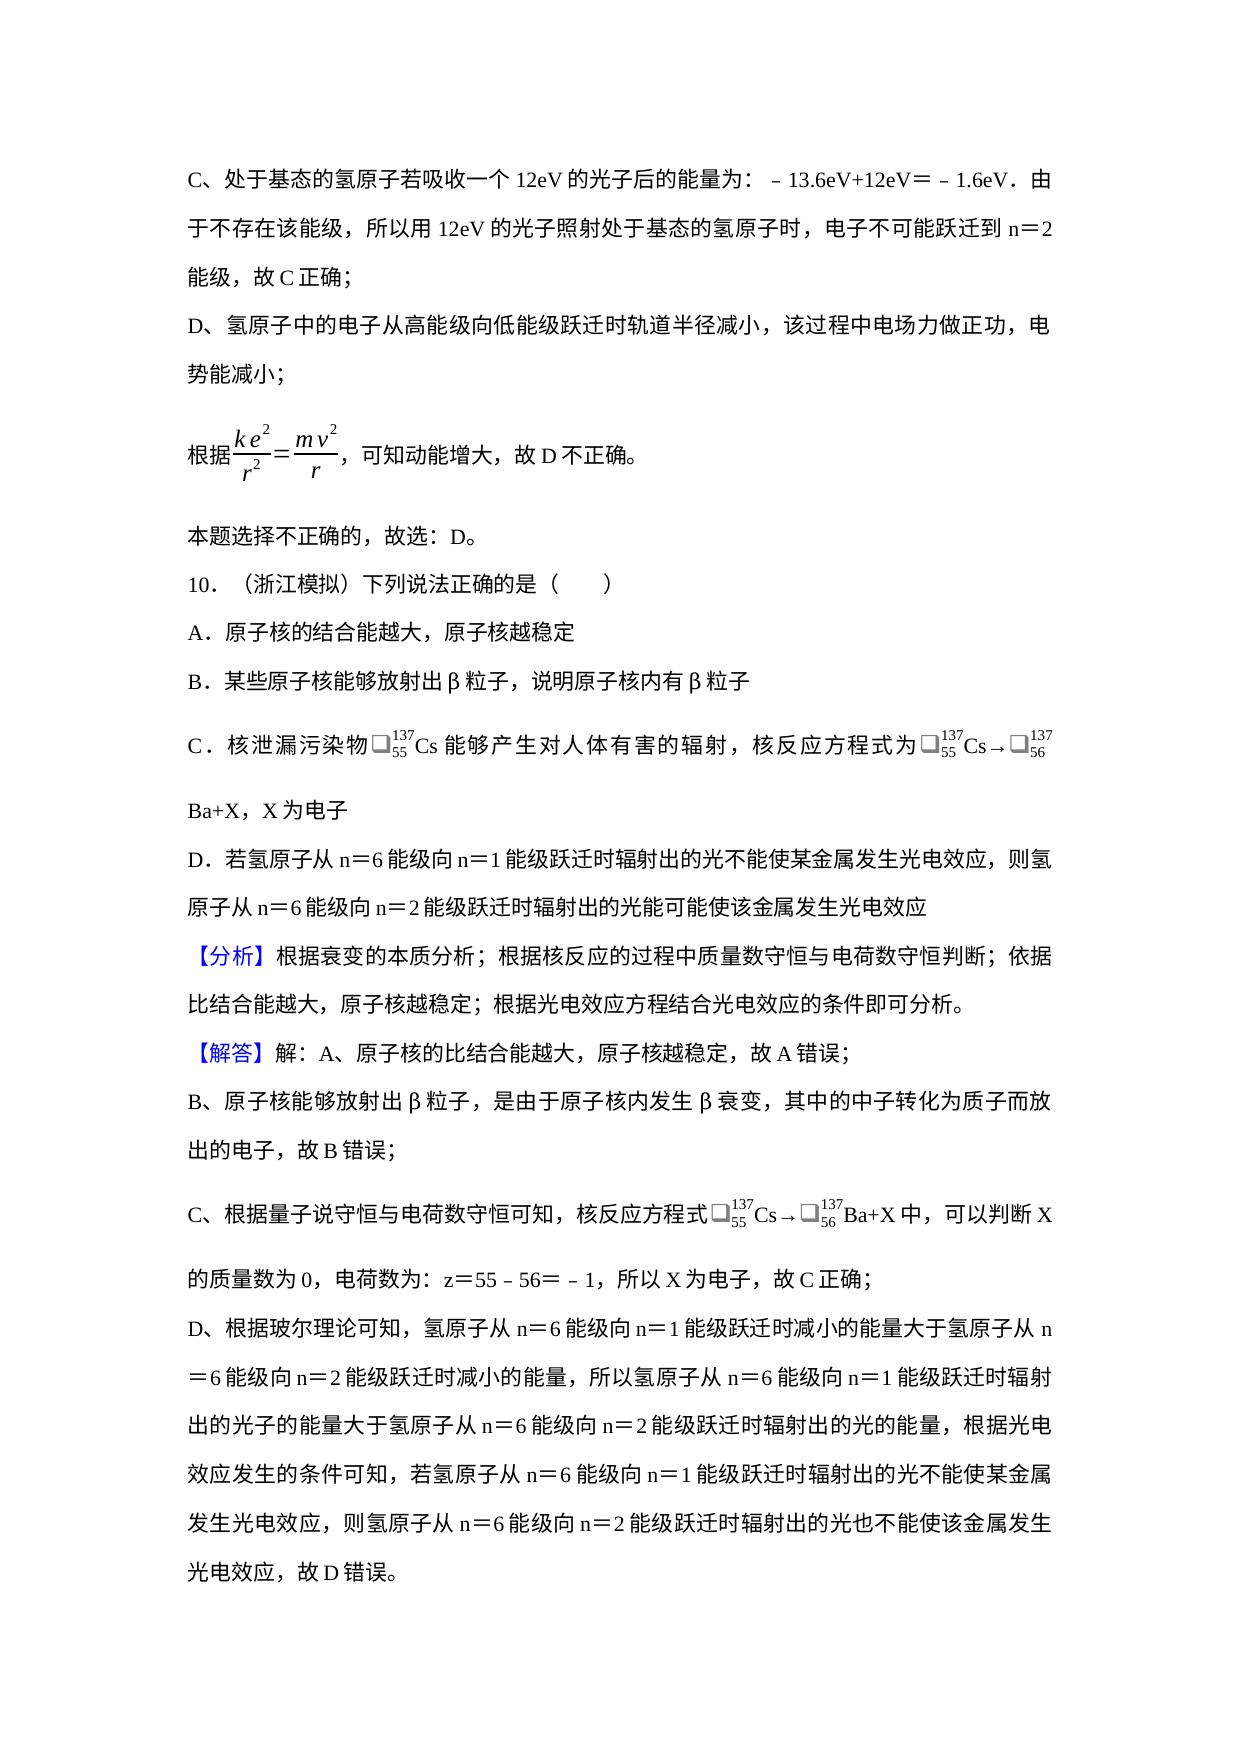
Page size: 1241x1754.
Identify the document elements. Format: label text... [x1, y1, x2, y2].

text D．若氢原子从n＝6能级向n＝1能级跃迁时辐射出的光不能使某金属发生光电效应，则氢原子从n＝6能级向n＝2能级跃迁时辐射出的光能可能使该金属发生光电效应 [187, 841, 1053, 922]
text D、根据玻尔理论可知，氢原子从n＝6能级向n＝1能级跃迁时减小的能量大于氢原子从n＝6能级向n＝2能级跃迁时减小的能量，所以氢原子从n＝6能级向n＝1能级跃迁时辐射出的光子的能量大于氢原子从n＝6能级向n＝2能级跃迁时辐射出的光的能量，根据光电效应发生的条件可知，若氢原子从n＝6能级向n＝1能级跃迁时辐射出的光不能使某金属发生光电效应，则氢原子从n＝6能级向n＝2能级跃迁时辐射出的光也不能使该金属发生光电效应，故D错误。 [187, 1310, 1053, 1587]
text C、处于基态的氢原子若吸收一个12eV的光子后的能量为：﹣13.6eV+12eV＝﹣1.6eV．由于不存在该能级，所以用12eV的光子照射处于基态的氢原子时，电子不可能跃迁到n＝2能级，故C正确； [187, 162, 1053, 292]
text 本题选择不正确的，故选：D。 [187, 518, 1053, 551]
text 根据，可知动能增大，故D不正确。 [187, 405, 1053, 502]
text 【解答】解：A、原子核的比结合能越大，原子核越稳定，故A错误； [187, 1035, 1053, 1068]
text 【分析】根据衰变的本质分析；根据核反应的过程中质量数守恒与电荷数守恒判断；依据比结合能越大，原子核越稳定；根据光电效应方程结合光电效应的条件即可分析。 [187, 938, 1053, 1019]
text B．某些原子核能够放射出β粒子，说明原子核内有β粒子 [187, 663, 1053, 696]
text D、氢原子中的电子从高能级向低能级跃迁时轨道半径减小，该过程中电场力做正功，电势能减小； [187, 308, 1053, 389]
text 10．（浙江模拟）下列说法正确的是（ ） [187, 567, 1053, 599]
text C、根据量子说守恒与电荷数守恒可知，核反应方程式Cs→Ba+X中，可以判断X的质量数为0，电荷数为：z＝55﹣56＝﹣1，所以X为电子，故C正确； [187, 1181, 1053, 1294]
text C．核泄漏污染物Cs能够产生对人体有害的辐射，核反应方程式为Cs→Ba+X，X为电子 [187, 712, 1053, 825]
text A．原子核的结合能越大，原子核越稳定 [187, 615, 1053, 647]
text B、原子核能够放射出β粒子，是由于原子核内发生β衰变，其中的中子转化为质子而放出的电子，故B错误； [187, 1084, 1053, 1165]
